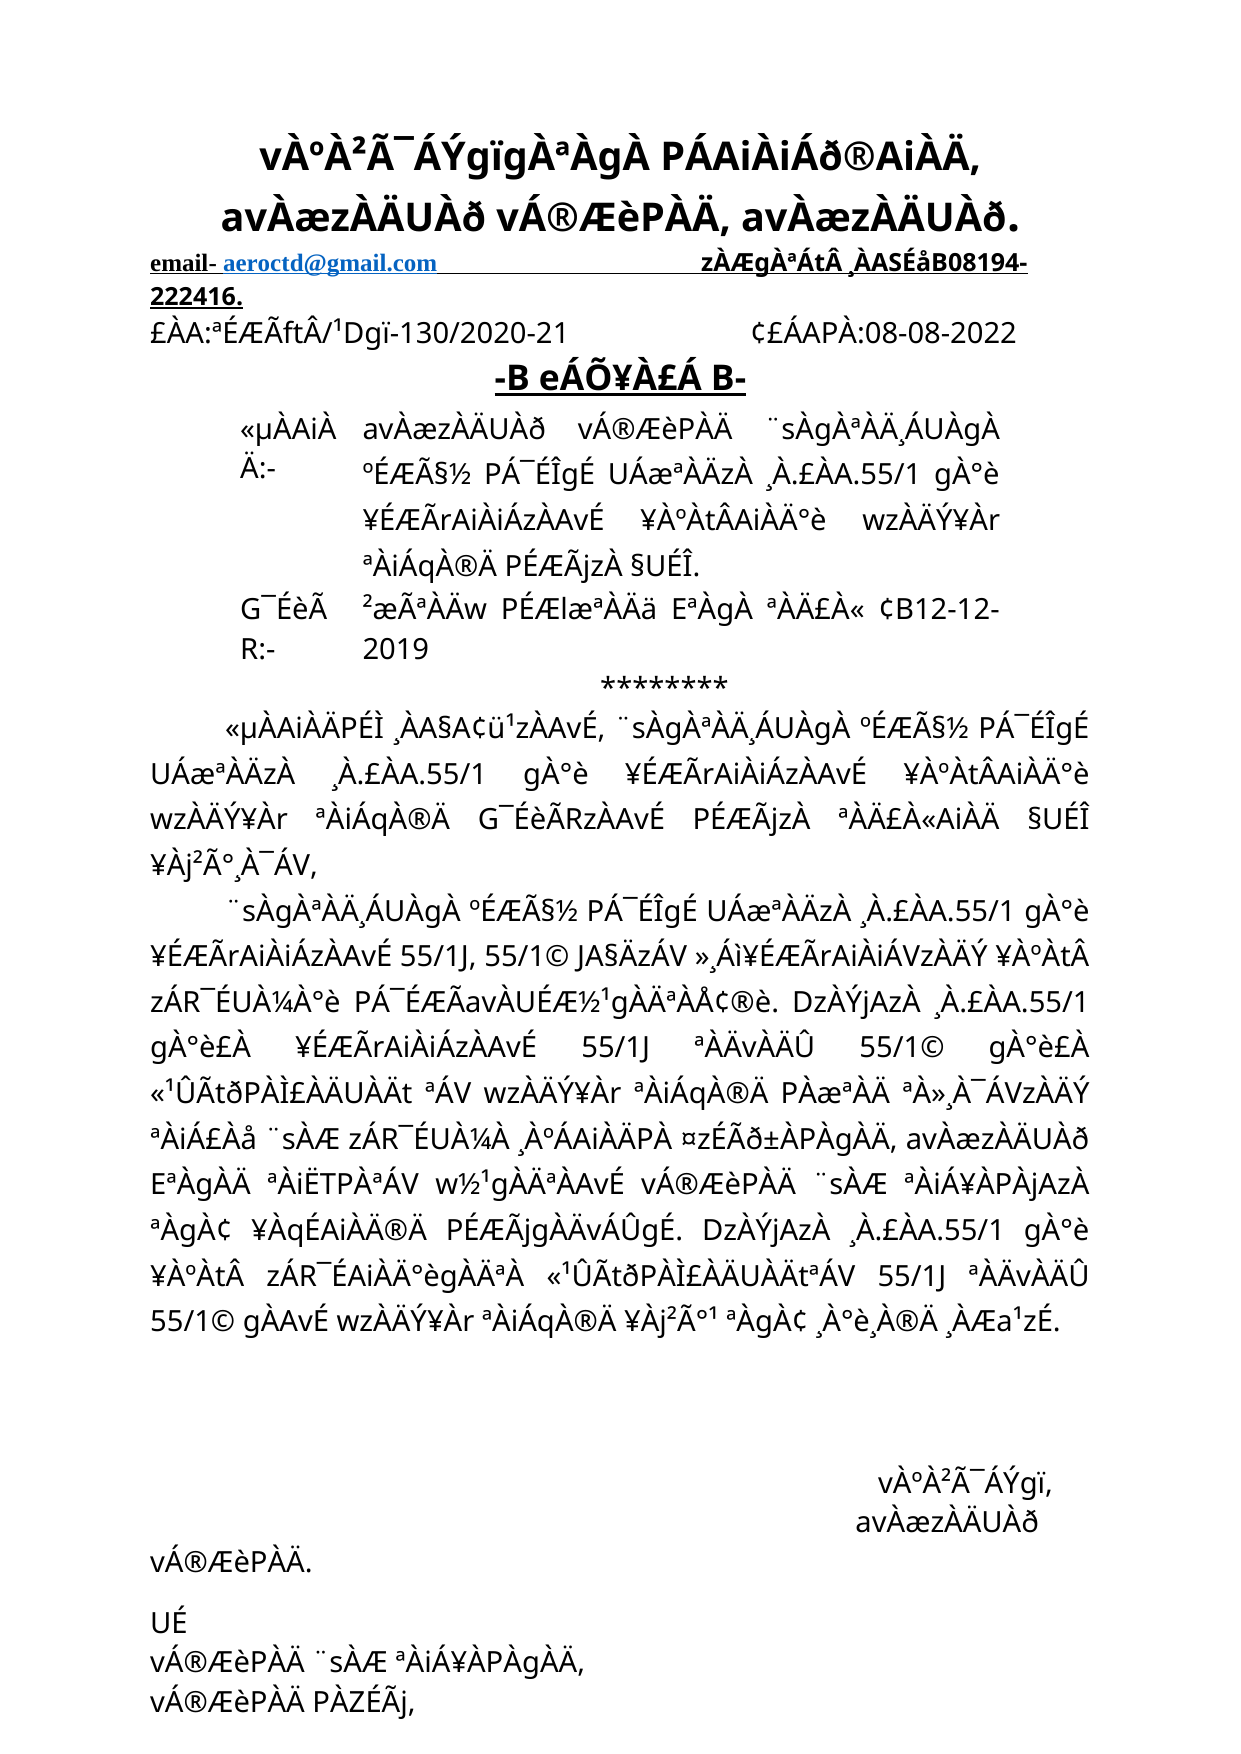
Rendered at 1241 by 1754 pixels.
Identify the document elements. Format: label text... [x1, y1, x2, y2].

table_header «µÀAiÀÄ:- [229, 408, 351, 588]
text vÁ®ÆèPÀÄ ¨sÀÆ ªÀiÁ¥ÀPÀgÀÄ, [150, 1642, 1090, 1681]
text vÀºÀ²Ã¯ÁÝgïgÀªÀgÀ PÁAiÀiÁð®AiÀÄ, avÀæzÀÄUÀð vÁ®ÆèPÀÄ, avÀæzÀÄUÀð. [150, 128, 1090, 244]
text -B eÁÕ¥À£Á B- [150, 352, 1090, 401]
text UÉ [150, 1602, 1090, 1642]
text vÀºÀ²Ã¯ÁÝgï, [825, 1462, 1090, 1502]
text email- aeroctd@gmail.com zÀÆgÀªÁtÂ ¸ÀASÉåB08194-222416. [150, 244, 1090, 313]
text ******** [150, 408, 1090, 707]
subtitle £ÀA:ªÉÆÃftÂ/¹Dgï-130/2020-21 ¢£ÁAPÀ:08-08-2022 [150, 313, 1090, 352]
text avÀæzÀÄUÀð vÁ®ÆèPÀÄ. [150, 1502, 1090, 1581]
text vÁ®ÆèPÀÄ PÀZÉÃj, [150, 1681, 1090, 1721]
table_header avÀæzÀÄUÀð vÁ®ÆèPÀÄ ¨sÀgÀªÀÄ¸ÁUÀgÀ ºÉÆÃ§½ PÁ¯ÉÎgÉ UÁæªÀÄzÀ ¸À.£ÀA.55/1 gÀ°è ¥ÉÆÃrAiÀiÁzÀAvÉ ¥ÀºÀtÂAiÀÄ°è wzÀÄÝ¥Àr ªÀiÁqÀ®Ä PÉÆÃjzÀ §UÉÎ. [351, 408, 1011, 588]
table_cell G¯ÉèÃR:- [229, 588, 351, 668]
text ¨sÀgÀªÀÄ¸ÁUÀgÀ ºÉÆÃ§½ PÁ¯ÉÎgÉ UÁæªÀÄzÀ ¸À.£ÀA.55/1 gÀ°è ¥ÉÆÃrAiÀiÁzÀAvÉ 55/1J, 55/1© JA§ÄzÁV »¸Áì¥ÉÆÃrAiÀiÁVzÀÄÝ ¥ÀºÀtÂ zÁR¯ÉUÀ¼À°è PÁ¯ÉÆÃavÀUÉÆ½¹gÀÄªÀÅ¢®è. DzÀÝjAzÀ ¸À.£ÀA.55/1 gÀ°è£À ¥ÉÆÃrAiÀiÁzÀAvÉ 55/1J ªÀÄvÀÄÛ 55/1© gÀ°è£À «¹ÛÃtðPÀÌ£ÀÄUÀÄt ªÁV wzÀÄÝ¥Àr ªÀiÁqÀ®Ä PÀæªÀÄ ªÀ»¸À¯ÁVzÀÄÝ ªÀiÁ£Àå ¨sÀÆ zÁR¯ÉUÀ¼À ¸ÀºÁAiÀÄPÀ ¤zÉÃð±ÀPÀgÀÄ, avÀæzÀÄUÀð EªÀgÀÄ ªÀiËTPÀªÁV w½¹gÀÄªÀAvÉ vÁ®ÆèPÀÄ ¨sÀÆ ªÀiÁ¥ÀPÀjAzÀ ªÀgÀ¢ ¥ÀqÉAiÀÄ®Ä PÉÆÃjgÀÄvÁÛgÉ. DzÀÝjAzÀ ¸À.£ÀA.55/1 gÀ°è ¥ÀºÀtÂ zÁR¯ÉAiÀÄ°ègÀÄªÀ «¹ÛÃtðPÀÌ£ÀÄUÀÄtªÁV 55/1J ªÀÄvÀÄÛ 55/1© gÀAvÉ wzÀÄÝ¥Àr ªÀiÁqÀ®Ä ¥Àj²Ã°¹ ªÀgÀ¢ ¸À°è¸À®Ä ¸ÀÆa¹zÉ. [150, 890, 1090, 1340]
table_cell ²æÃªÀÄw PÉÆlæªÀÄä EªÀgÀ ªÀÄ£À« ¢B12-12-2019 [351, 588, 1011, 668]
text «µÀAiÀÄPÉÌ ¸ÀA§A¢ü¹zÀAvÉ, ¨sÀgÀªÀÄ¸ÁUÀgÀ ºÉÆÃ§½ PÁ¯ÉÎgÉ UÁæªÀÄzÀ ¸À.£ÀA.55/1 gÀ°è ¥ÉÆÃrAiÀiÁzÀAvÉ ¥ÀºÀtÂAiÀÄ°è wzÀÄÝ¥Àr ªÀiÁqÀ®Ä G¯ÉèÃRzÀAvÉ PÉÆÃjzÀ ªÀÄ£À«AiÀÄ §UÉÎ ¥Àj²Ã°¸À¯ÁV, [150, 707, 1090, 884]
